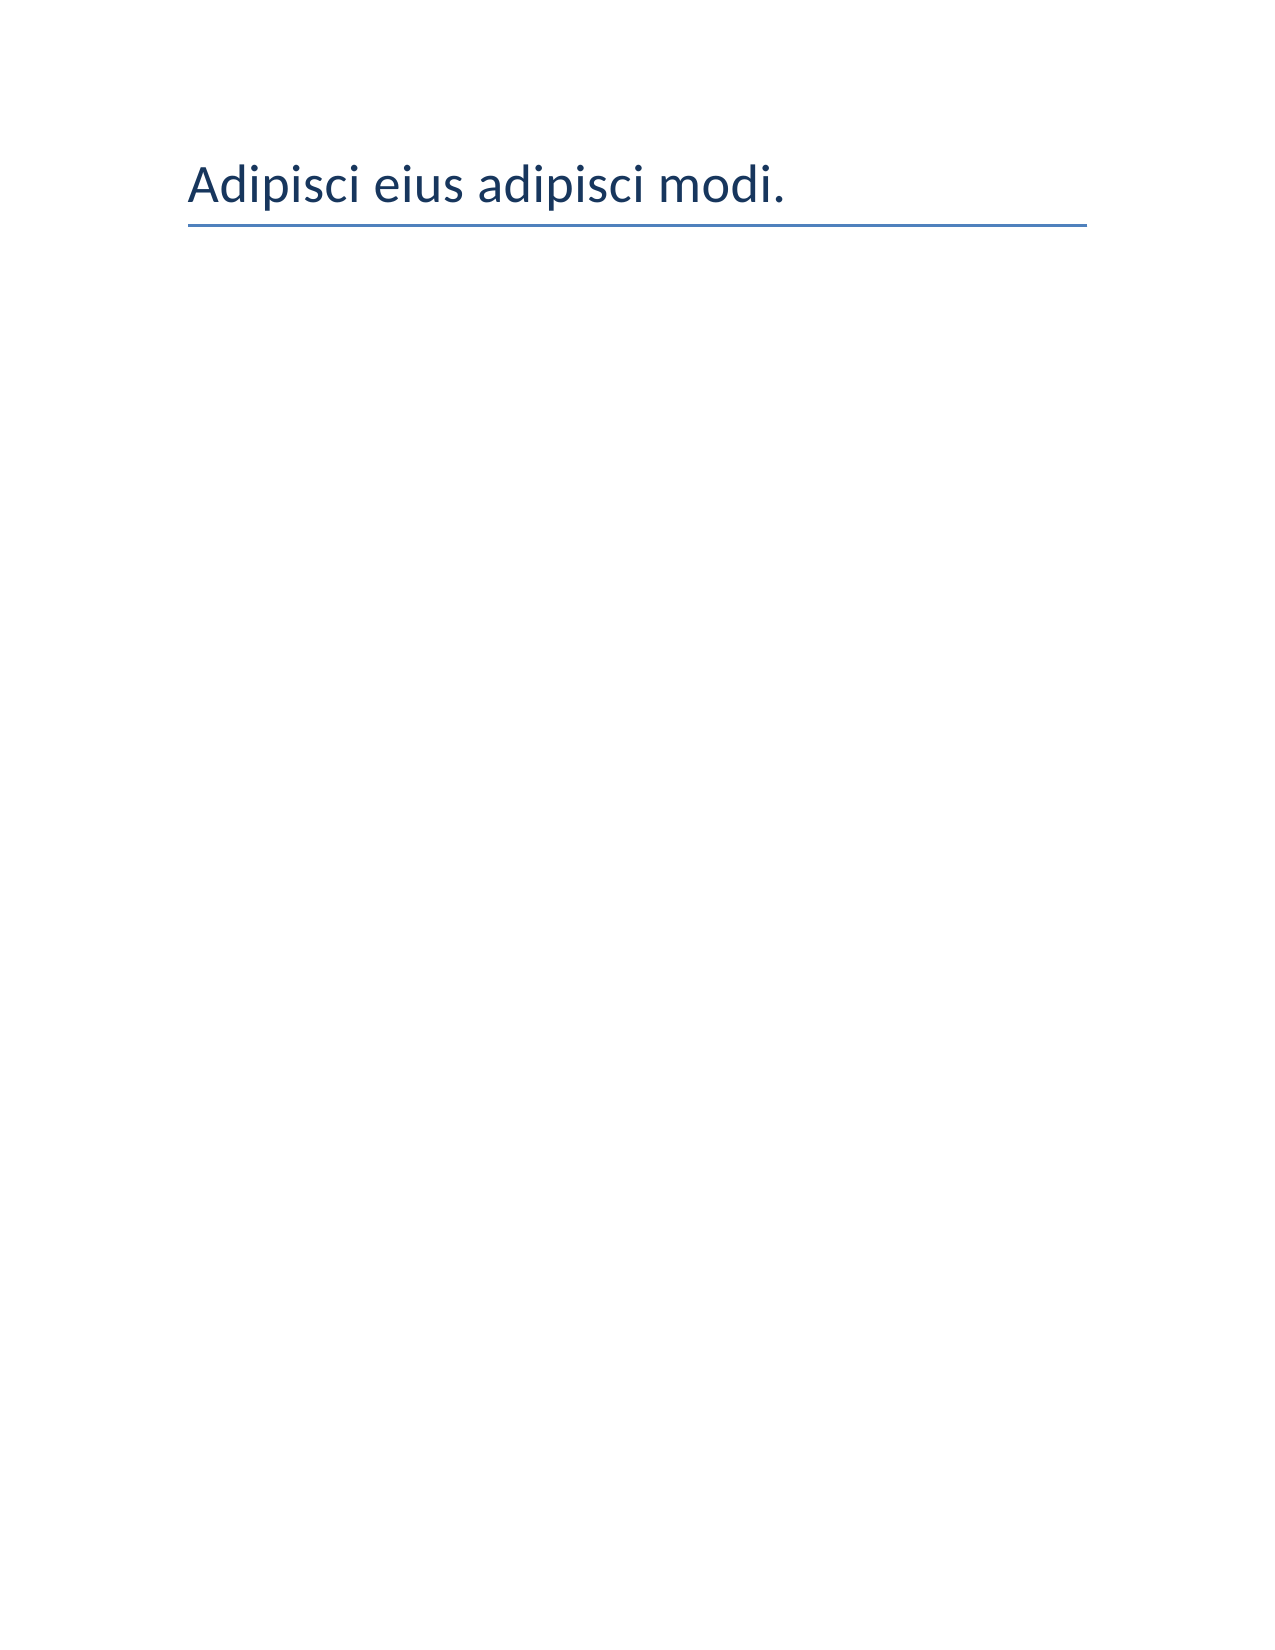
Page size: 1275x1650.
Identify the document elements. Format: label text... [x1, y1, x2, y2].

title Adipisci eius adipisci modi. [187, 150, 1087, 227]
